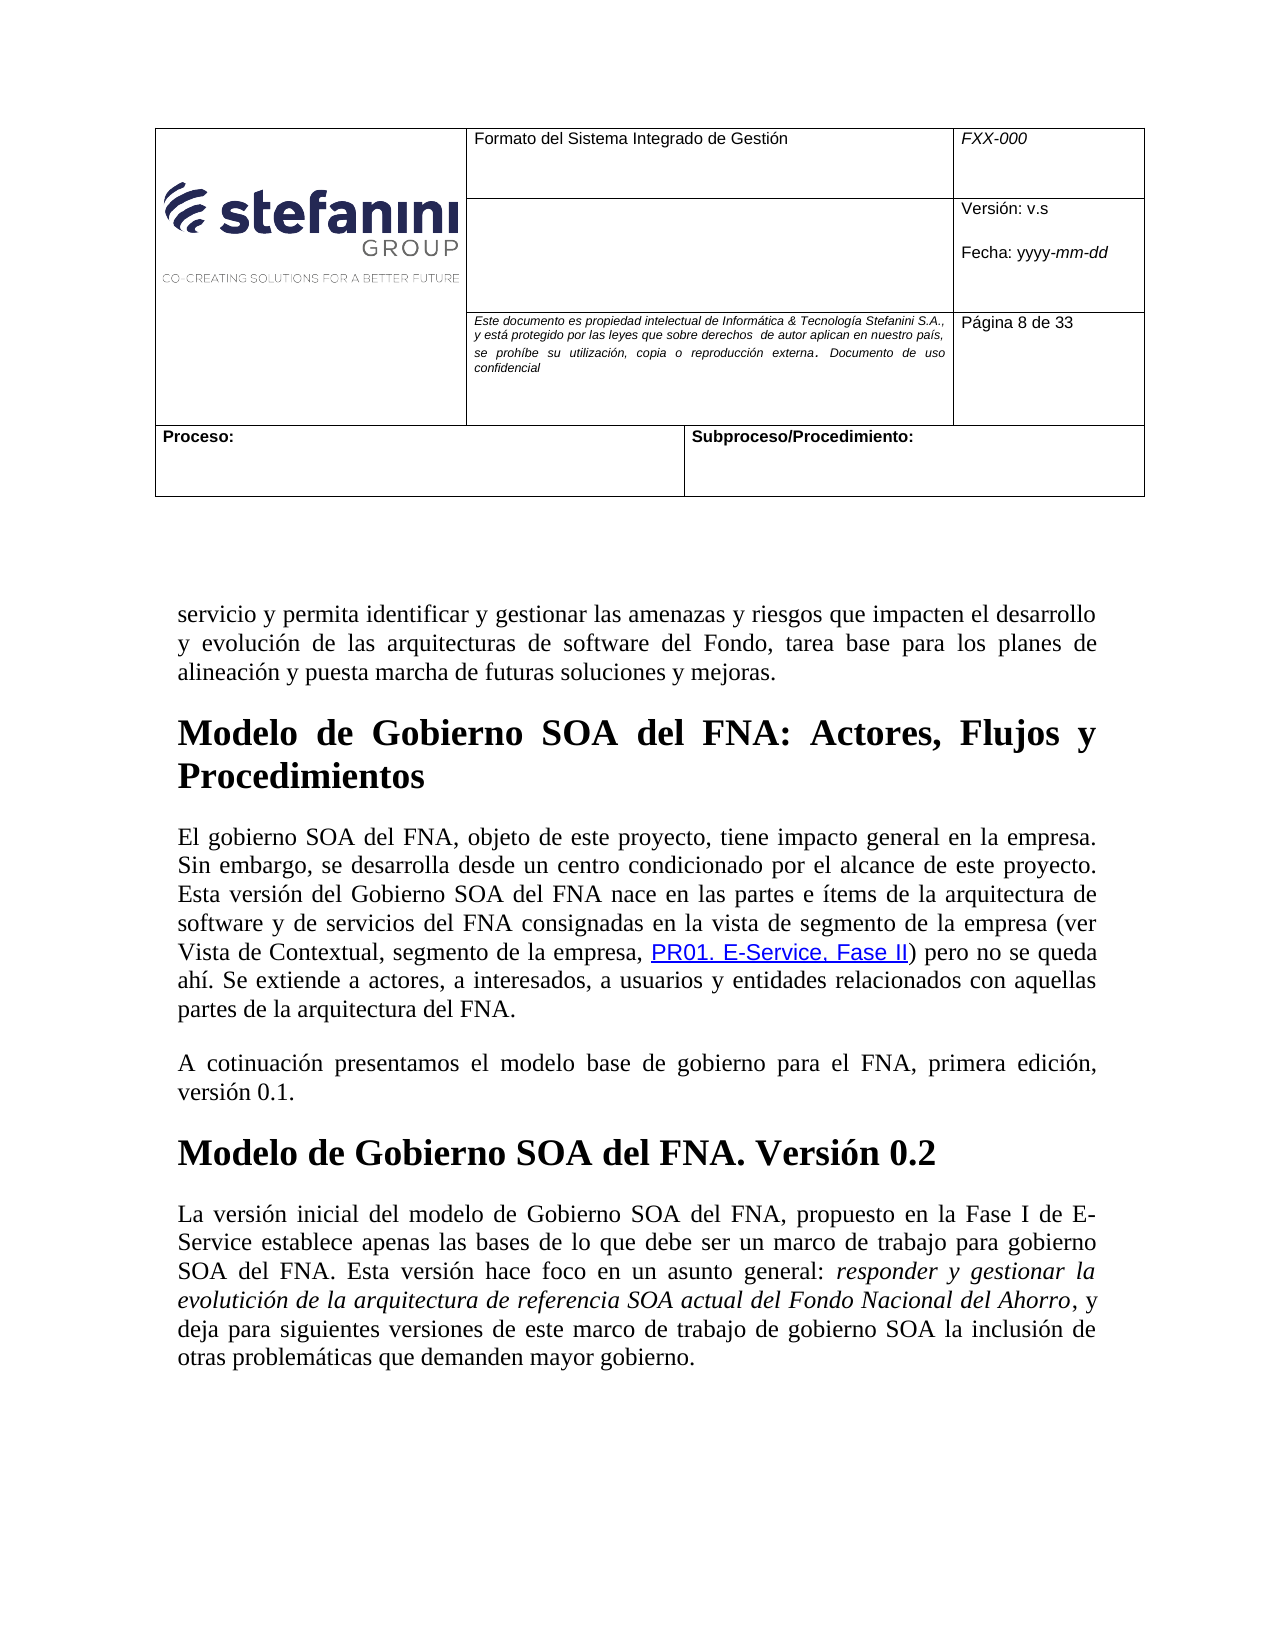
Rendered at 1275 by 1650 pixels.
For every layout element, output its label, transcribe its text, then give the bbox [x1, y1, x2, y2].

picture [162, 182, 460, 286]
text El gobierno SOA del FNA, objeto de este proyecto, tiene impacto general en la empresa. Sin embargo, se desarrolla desde un centro condicionado por el alcance de este proyecto. Esta versión del Gobierno SOA del FNA nace en las partes e ítems de la arquitectura de software y de servicios del FNA consignadas en la vista de segmento de la empresa (ver Vista de Contextual, segmento de la empresa, PR01. E-Service, Fase II) pero no se queda ahí. Se extiende a actores, a interesados, a usuarios y entidades relacionados con aquellas partes de la arquitectura del FNA. [177, 822, 1098, 1023]
subtitle Modelo de Gobierno SOA del FNA: Actores, Flujos y Procedimientos [177, 711, 1098, 797]
text A cotinuación presentamos el modelo base de gobierno para el FNA, primera edición, versión 0.1. [177, 1048, 1098, 1106]
text La versión inicial del modelo de Gobierno SOA del FNA, propuesto en la Fase I de E-Service establece apenas las bases de lo que debe ser un marco de trabajo para gobierno SOA del FNA. Esta versión hace foco en un asunto general: responder y gestionar la evolutición de la arquitectura de referencia SOA actual del Fondo Nacional del Ahorro, y deja para siguientes versiones de este marco de trabajo de gobierno SOA la inclusión de otras problemáticas que demanden mayor gobierno. [177, 1199, 1098, 1371]
text Los resultados de la consultoría E-Service, Fase I, 2022 señalan la necesidad de manejo de la complejidad creciente en las soluciones del FNA (ver Resultados E-Service, Fase I). Sobre esa base, El Fondo Nacional del Ahorro estableció como pilar tecnológico la implementación obligatoria del Gobierno SOA, de forma tal, que preserve la continuidad de servicio y permita identificar y gestionar las amenazas y riesgos que impacten el desarrollo y evolución de las arquitecturas de software del Fondo, tarea base para los planes de alineación y puesta marcha de futuras soluciones y mejoras. [177, 599, 1098, 686]
subtitle Modelo de Gobierno SOA del FNA. Versión 0.2 [177, 1131, 1098, 1174]
